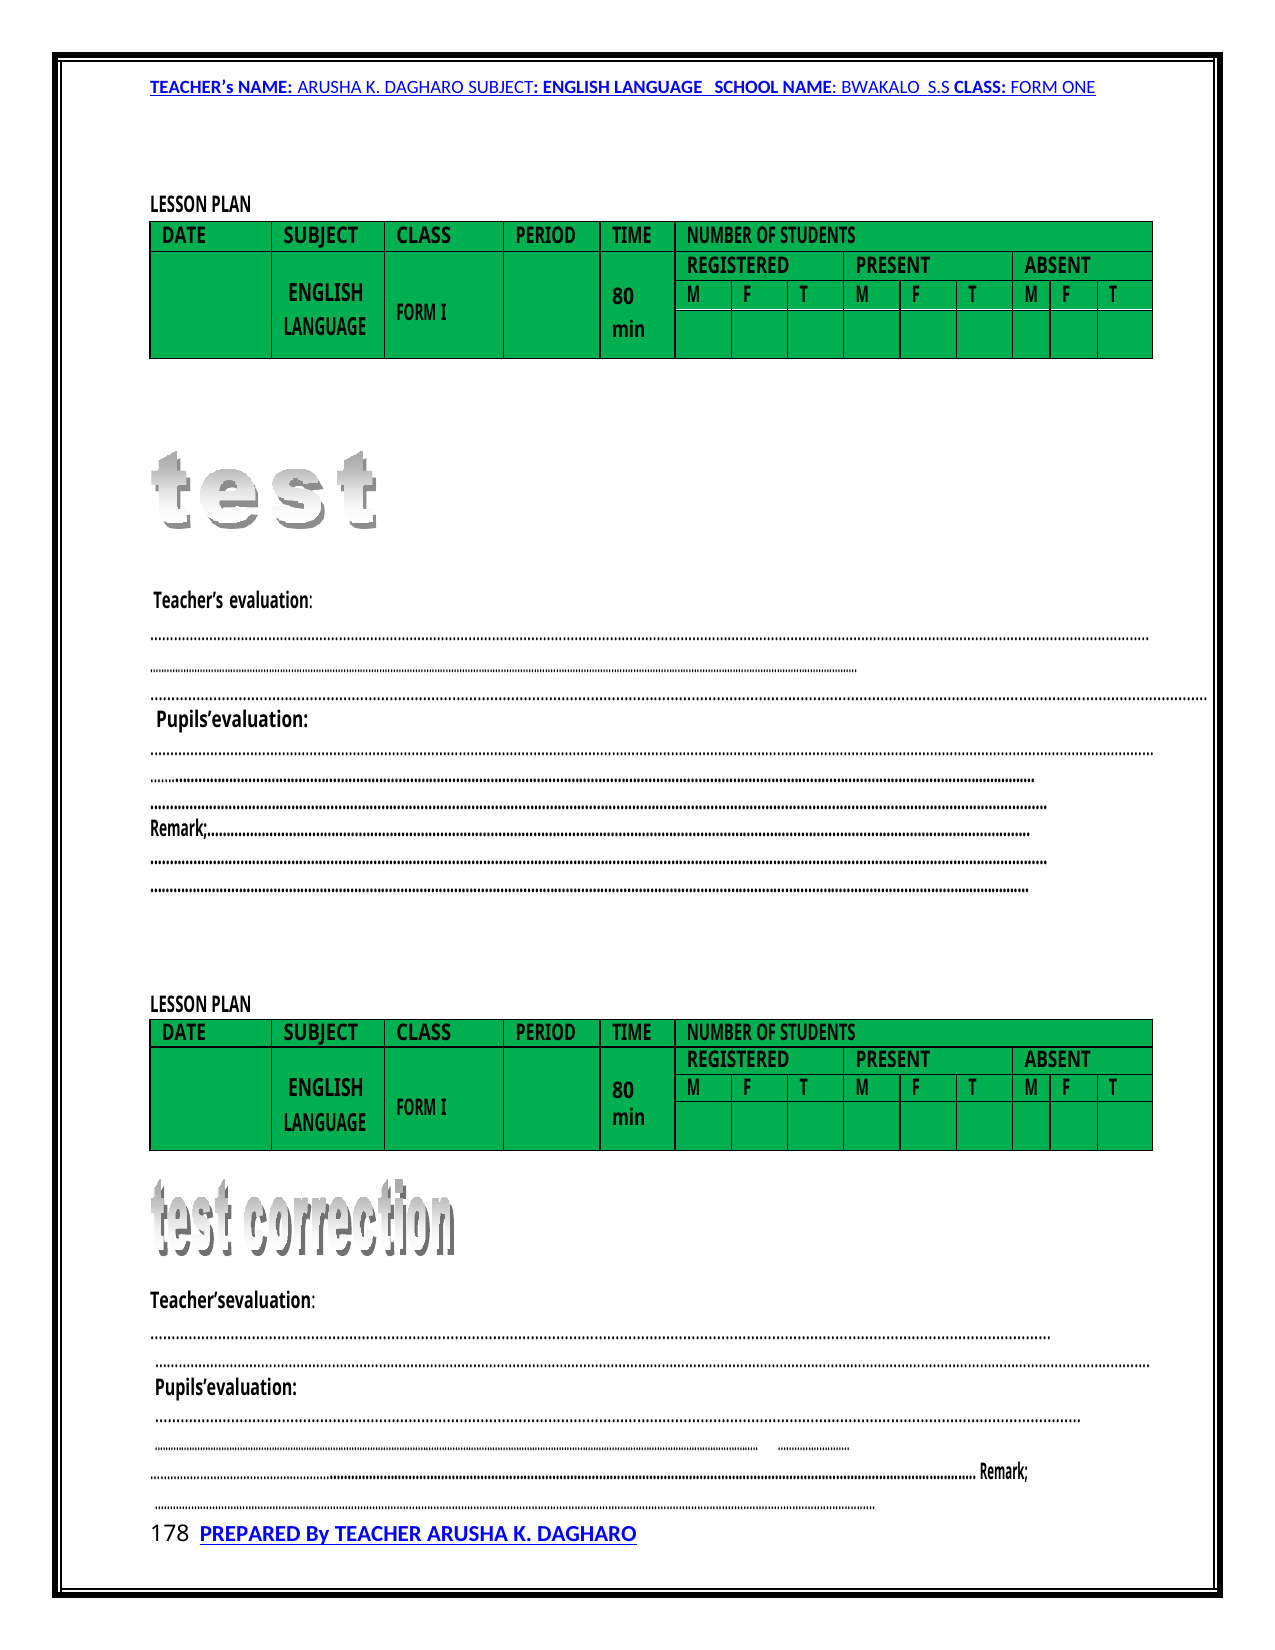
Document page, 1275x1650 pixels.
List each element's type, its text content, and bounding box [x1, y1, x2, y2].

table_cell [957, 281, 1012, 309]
picture [192, 1197, 210, 1250]
text ………………………………………………………………………………………………………………………………………………………………………………………………………….......................... [150, 616, 1212, 647]
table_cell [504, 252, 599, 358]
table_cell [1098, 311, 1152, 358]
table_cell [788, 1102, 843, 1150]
text LESSON PLAN [150, 988, 1212, 1019]
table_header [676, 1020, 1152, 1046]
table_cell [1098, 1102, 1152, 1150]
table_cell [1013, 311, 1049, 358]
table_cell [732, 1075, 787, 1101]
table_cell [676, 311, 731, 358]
text ................................................................................................................................................................................................................................... .......................... [154, 1429, 1212, 1455]
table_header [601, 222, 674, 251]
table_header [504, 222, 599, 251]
picture [395, 1198, 403, 1249]
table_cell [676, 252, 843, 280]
picture [353, 1197, 373, 1250]
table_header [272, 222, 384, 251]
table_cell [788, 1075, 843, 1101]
picture [328, 1197, 348, 1250]
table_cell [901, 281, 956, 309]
picture [407, 1197, 426, 1250]
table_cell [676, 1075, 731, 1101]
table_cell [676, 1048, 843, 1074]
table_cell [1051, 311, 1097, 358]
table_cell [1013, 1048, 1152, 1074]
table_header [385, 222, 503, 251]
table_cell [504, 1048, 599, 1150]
text ..................................................................................................................................................................................................................................... [150, 788, 1212, 815]
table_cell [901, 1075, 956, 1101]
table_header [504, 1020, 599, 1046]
picture [168, 1197, 187, 1250]
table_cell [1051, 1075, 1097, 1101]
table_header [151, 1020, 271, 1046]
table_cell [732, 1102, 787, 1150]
text Pupils’evaluation: [148, 706, 316, 733]
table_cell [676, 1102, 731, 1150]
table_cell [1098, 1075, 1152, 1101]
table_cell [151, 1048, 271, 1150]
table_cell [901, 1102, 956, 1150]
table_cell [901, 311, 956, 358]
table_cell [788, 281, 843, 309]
text LESSON PLAN [150, 188, 1212, 219]
picture [337, 451, 377, 529]
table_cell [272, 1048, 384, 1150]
text Teacher’sevaluation:…………………………………………………………………………………………………………………………………………………………………………………………… [150, 1284, 1212, 1346]
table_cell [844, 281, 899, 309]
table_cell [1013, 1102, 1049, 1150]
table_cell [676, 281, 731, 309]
picture [151, 451, 191, 529]
text …………………………………………………………………………………………………………………………………………………………………………………………………………......................... [155, 1347, 1212, 1373]
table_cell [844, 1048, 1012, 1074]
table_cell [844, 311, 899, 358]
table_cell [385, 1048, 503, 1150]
picture [244, 1197, 263, 1250]
text …….………………………………………………………………………………………………………………………………………………………………………………………................. [150, 760, 1212, 788]
picture [269, 1197, 288, 1250]
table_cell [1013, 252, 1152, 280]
picture [294, 1197, 308, 1249]
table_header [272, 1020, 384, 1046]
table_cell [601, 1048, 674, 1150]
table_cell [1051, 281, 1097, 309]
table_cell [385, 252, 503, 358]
picture [151, 1179, 164, 1250]
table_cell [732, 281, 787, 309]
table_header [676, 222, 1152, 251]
text Teacher’s evaluation: [150, 584, 316, 615]
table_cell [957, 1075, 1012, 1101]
text …………………………………………………………………………………………………………………………………………………………………………………………................... [150, 870, 1212, 897]
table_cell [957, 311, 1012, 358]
picture [271, 469, 325, 529]
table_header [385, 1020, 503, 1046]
text Remark;………………………………………………………………………………………………………………………………………………………………………………………….. [150, 815, 1212, 842]
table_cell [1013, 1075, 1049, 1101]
text ..................................................................................................................................................................................................................................... [150, 842, 1212, 870]
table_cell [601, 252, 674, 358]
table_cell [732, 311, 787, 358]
text …………………………………………………………………………………………………………………………………………………………………………………………………………........................ [150, 679, 1212, 706]
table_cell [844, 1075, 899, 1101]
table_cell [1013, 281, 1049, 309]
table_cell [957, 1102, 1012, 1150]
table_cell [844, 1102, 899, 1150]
picture [312, 1197, 326, 1249]
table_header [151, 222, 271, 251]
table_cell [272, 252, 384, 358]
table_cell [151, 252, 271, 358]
text ................................................................................................................................................................................................................................................................ [150, 648, 1212, 679]
picture [215, 1179, 228, 1250]
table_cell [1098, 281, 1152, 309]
text ………………………………………………………………………………………………………………………………………………………………………………………........................... Remark;…………………………………………………………………................................................................................................................................................................. [150, 1455, 1212, 1517]
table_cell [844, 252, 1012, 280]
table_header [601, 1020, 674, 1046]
picture [395, 1179, 403, 1193]
text Pupils’evaluation:………………………………………………………………………………………………………………………………………………………………………………………………… [154, 1373, 1212, 1428]
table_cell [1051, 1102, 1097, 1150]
text .................................…………………………………………………………………………………………………………………………………………………………………………………………………… [150, 734, 1212, 760]
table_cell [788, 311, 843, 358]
picture [432, 1197, 450, 1249]
picture [378, 1179, 391, 1250]
picture [200, 469, 259, 529]
